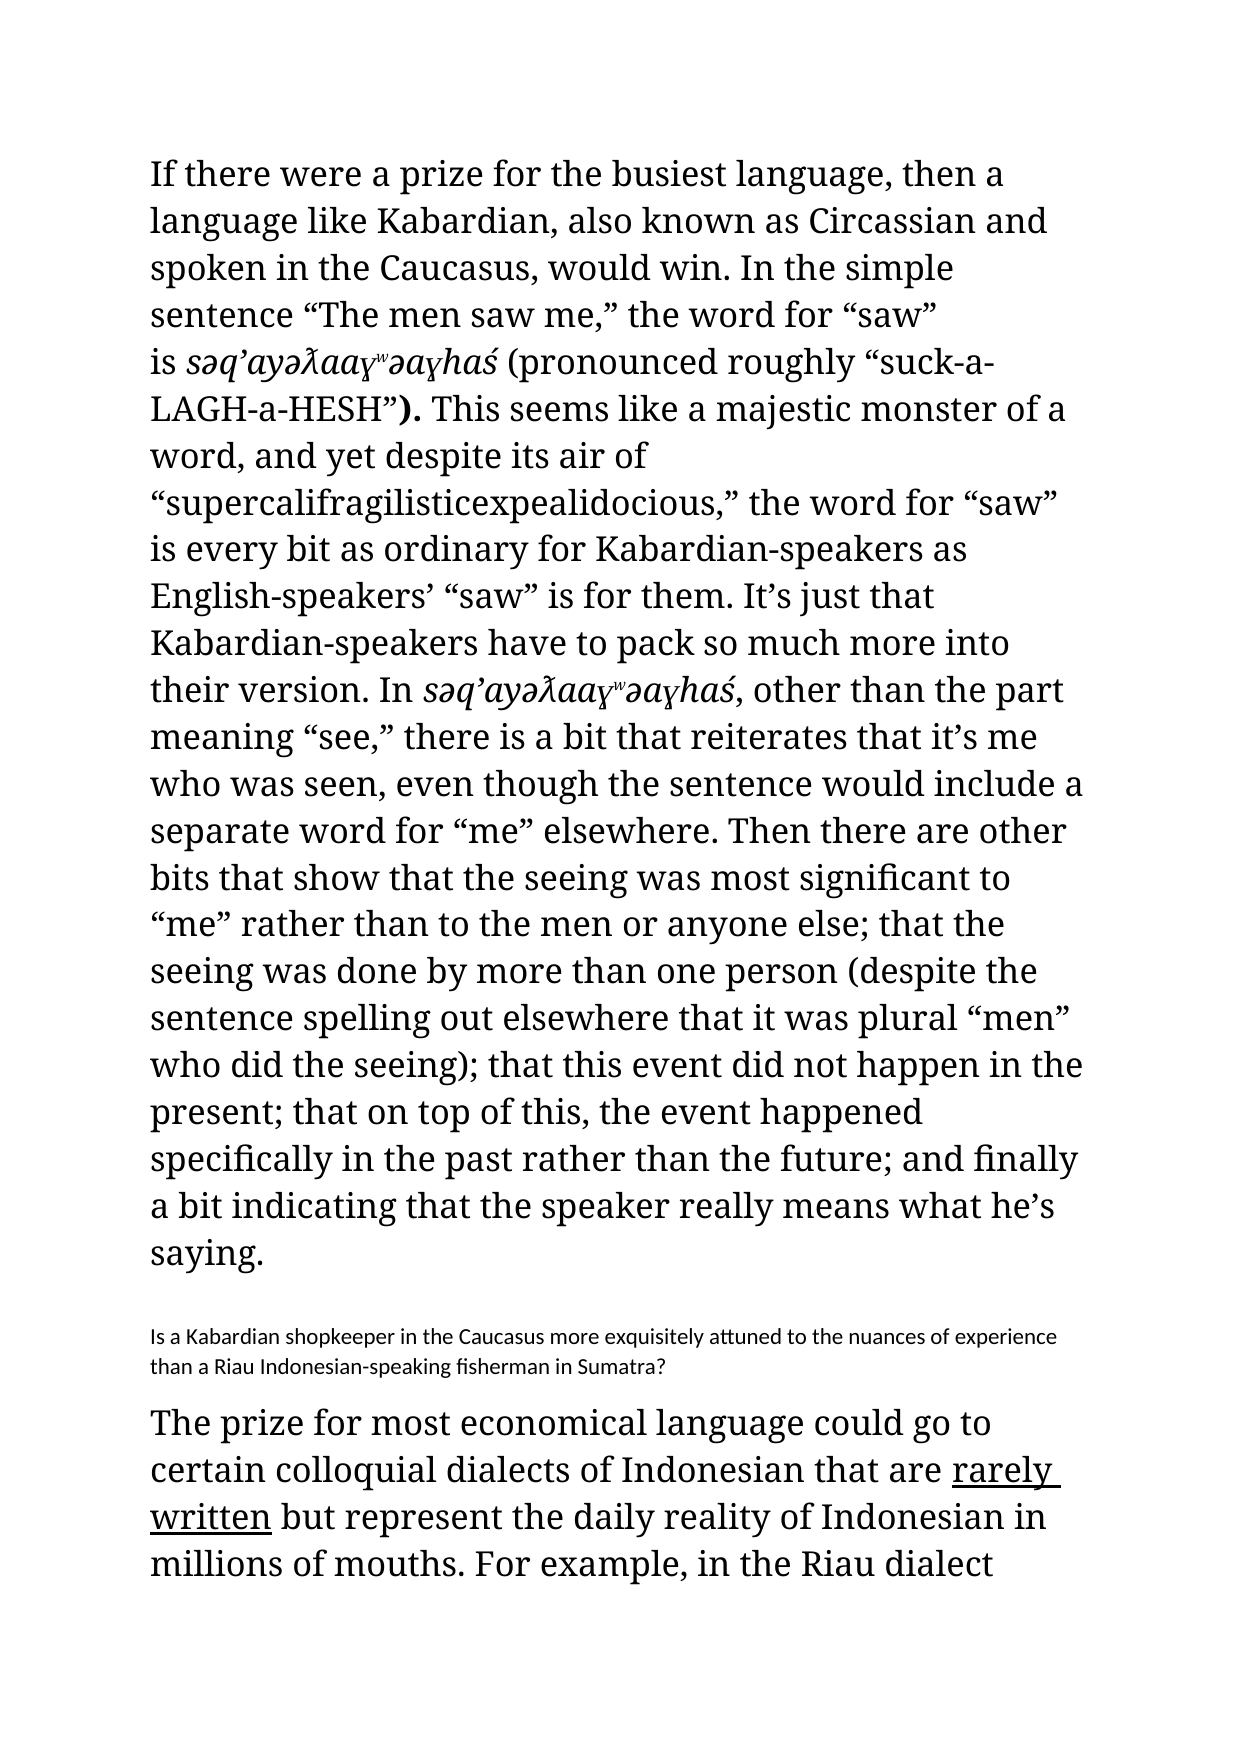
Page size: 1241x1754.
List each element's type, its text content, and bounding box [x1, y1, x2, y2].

text If there were a prize for the busiest language, then a language like Kabardian, also known as Circassian and spoken in the Caucasus, would win. In the simple sentence “The men saw me,” the word for “saw” is sǝq’ayǝƛaaɣwǝaɣhaś (pronounced roughly “suck-a-LAGH-a-HESH”). This seems like a majestic monster of a word, and yet despite its air of “supercalifragilisticexpealidocious,” the word for “saw” is every bit as ordinary for Kabardian-speakers as English-speakers’ “saw” is for them. It’s just that Kabardian-speakers have to pack so much more into their version. In sǝq’ayǝƛaaɣwǝaɣhaś, other than the part meaning “see,” there is a bit that reiterates that it’s me who was seen, even though the sentence would include a separate word for “me” elsewhere. Then there are other bits that show that the seeing was most significant to “me” rather than to the men or anyone else; that the seeing was done by more than one person (despite the sentence spelling out elsewhere that it was plural “men” who did the seeing); that this event did not happen in the present; that on top of this, the event happened specifically in the past rather than the future; and finally a bit indicating that the speaker really means what he’s saying. [150, 150, 1090, 1275]
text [150, 1399, 1090, 1586]
text Is a Kabardian shopkeeper in the Caucasus more exquisitely attuned to the nuances of experience than a Riau Indonesian-speaking fisherman in Sumatra? [150, 1322, 1090, 1380]
